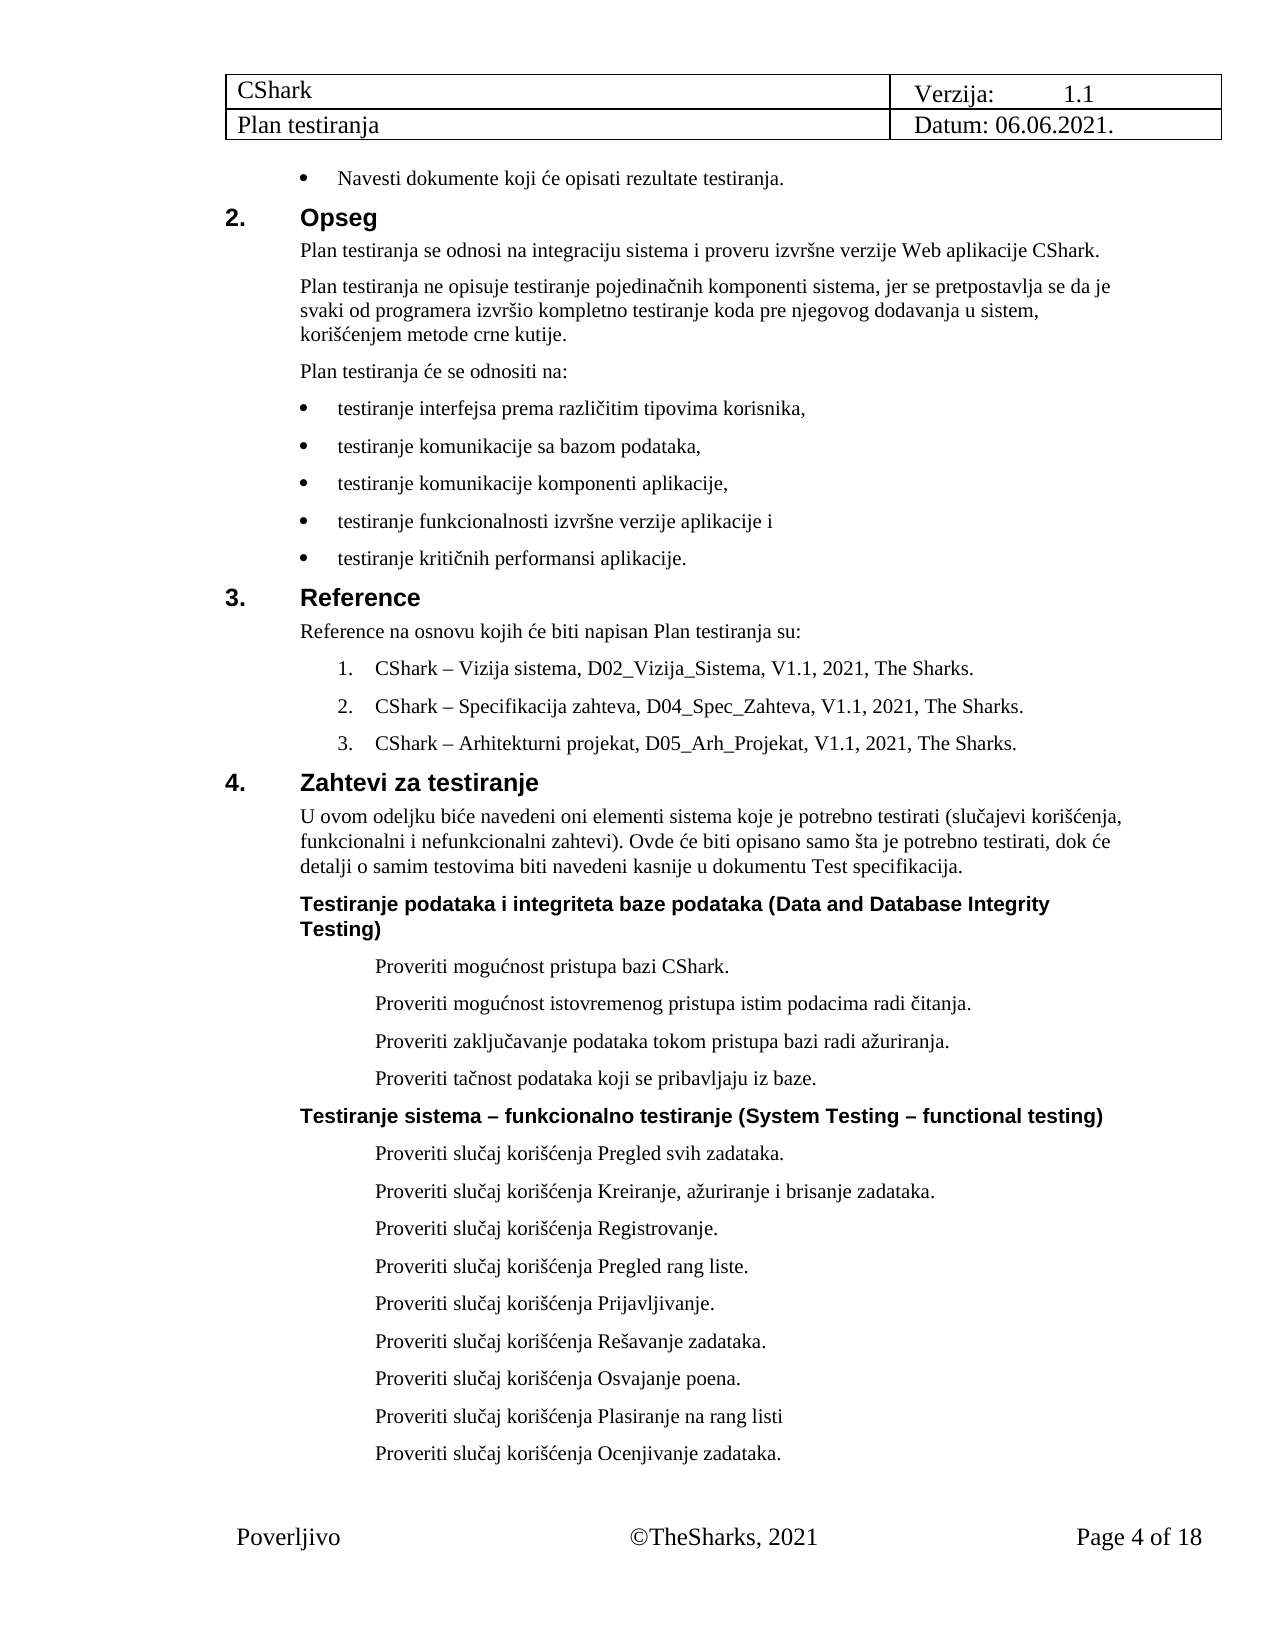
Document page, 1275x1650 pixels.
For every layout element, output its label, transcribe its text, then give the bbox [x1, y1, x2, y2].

text Proveriti slučaj korišćenja Ocenjivanje zadataka. [375, 1440, 1125, 1465]
list testiranje komunikacije sa bazom podataka, [300, 433, 1125, 458]
list testiranje komunikacije komponenti aplikacije, [300, 470, 1125, 495]
text Proveriti tačnost podataka koji se pribavljaju iz baze. [300, 1065, 1125, 1090]
text Proveriti slučaj korišćenja Kreiranje, ažuriranje i brisanje zadataka. [375, 1178, 1125, 1203]
text Proveriti slučaj korišćenja Plasiranje na rang listi [375, 1403, 1125, 1428]
list CShark – Vizija sistema, D02_Vizija_Sistema, V1.1, 2021, The Sharks. [337, 655, 1125, 680]
text Testiranje sistema – funkcionalno testiranje (System Testing – functional testing) [300, 1103, 1125, 1128]
subtitle Reference [225, 583, 1125, 612]
text Proveriti slučaj korišćenja Rešavanje zadataka. [375, 1328, 1125, 1353]
text Proveriti slučaj korišćenja Prijavljivanje. [375, 1290, 1125, 1315]
list testiranje funkcionalnosti izvršne verzije aplikacije i [300, 508, 1125, 533]
list testiranje kritičnih performansi aplikacije. [300, 545, 1125, 570]
text Proveriti slučaj korišćenja Registrovanje. [375, 1215, 1125, 1240]
text U ovom odeljku biće navedeni oni elementi sistema koje je potrebno testirati (slučajevi korišćenja, funkcionalni i nefunkcionalni zahtevi). Ovde će biti opisano samo šta je potrebno testirati, dok će detalji o samim testovima biti navedeni kasnije u dokumentu Test specifikacija. [300, 803, 1125, 878]
text Reference na osnovu kojih će biti napisan Plan testiranja su: [300, 618, 1125, 643]
text Proveriti mogućnost pristupa bazi CShark. [300, 953, 1125, 978]
list Navesti dokumente koji će opisati rezultate testiranja. [300, 165, 1125, 190]
text Plan testiranja se odnosi na integraciju sistema i proveru izvršne verzije Web aplikacije CShark. [300, 238, 1125, 262]
list testiranje interfejsa prema različitim tipovima korisnika, [300, 395, 1125, 420]
text Plan testiranja ne opisuje testiranje pojedinačnih komponenti sistema, jer se pretpostavlja se da je svaki od programera izvršio kompletno testiranje koda pre njegovog dodavanja u sistem, korišćenjem metode crne kutije. [300, 274, 1125, 346]
text Proveriti mogućnost istovremenog pristupa istim podacima radi čitanja. [300, 990, 1125, 1015]
text Proveriti zaključavanje podataka tokom pristupa bazi radi ažuriranja. [300, 1028, 1125, 1053]
list CShark – Arhitekturni projekat, D05_Arh_Projekat, V1.1, 2021, The Sharks. [337, 730, 1125, 755]
text Proveriti slučaj korišćenja Osvajanje poena. [375, 1365, 1125, 1390]
text Testiranje podataka i integriteta baze podataka (Data and Database Integrity Testing) [300, 890, 1125, 940]
list CShark – Specifikacija zahteva, D04_Spec_Zahteva, V1.1, 2021, The Sharks. [337, 693, 1125, 718]
subtitle Opseg [225, 203, 1125, 231]
text Plan testiranja će se odnositi na: [300, 359, 1125, 383]
subtitle Zahtevi za testiranje [225, 768, 1125, 797]
text Proveriti slučaj korišćenja Pregled svih zadataka. [375, 1140, 1125, 1165]
text Proveriti slučaj korišćenja Pregled rang liste. [375, 1253, 1125, 1278]
